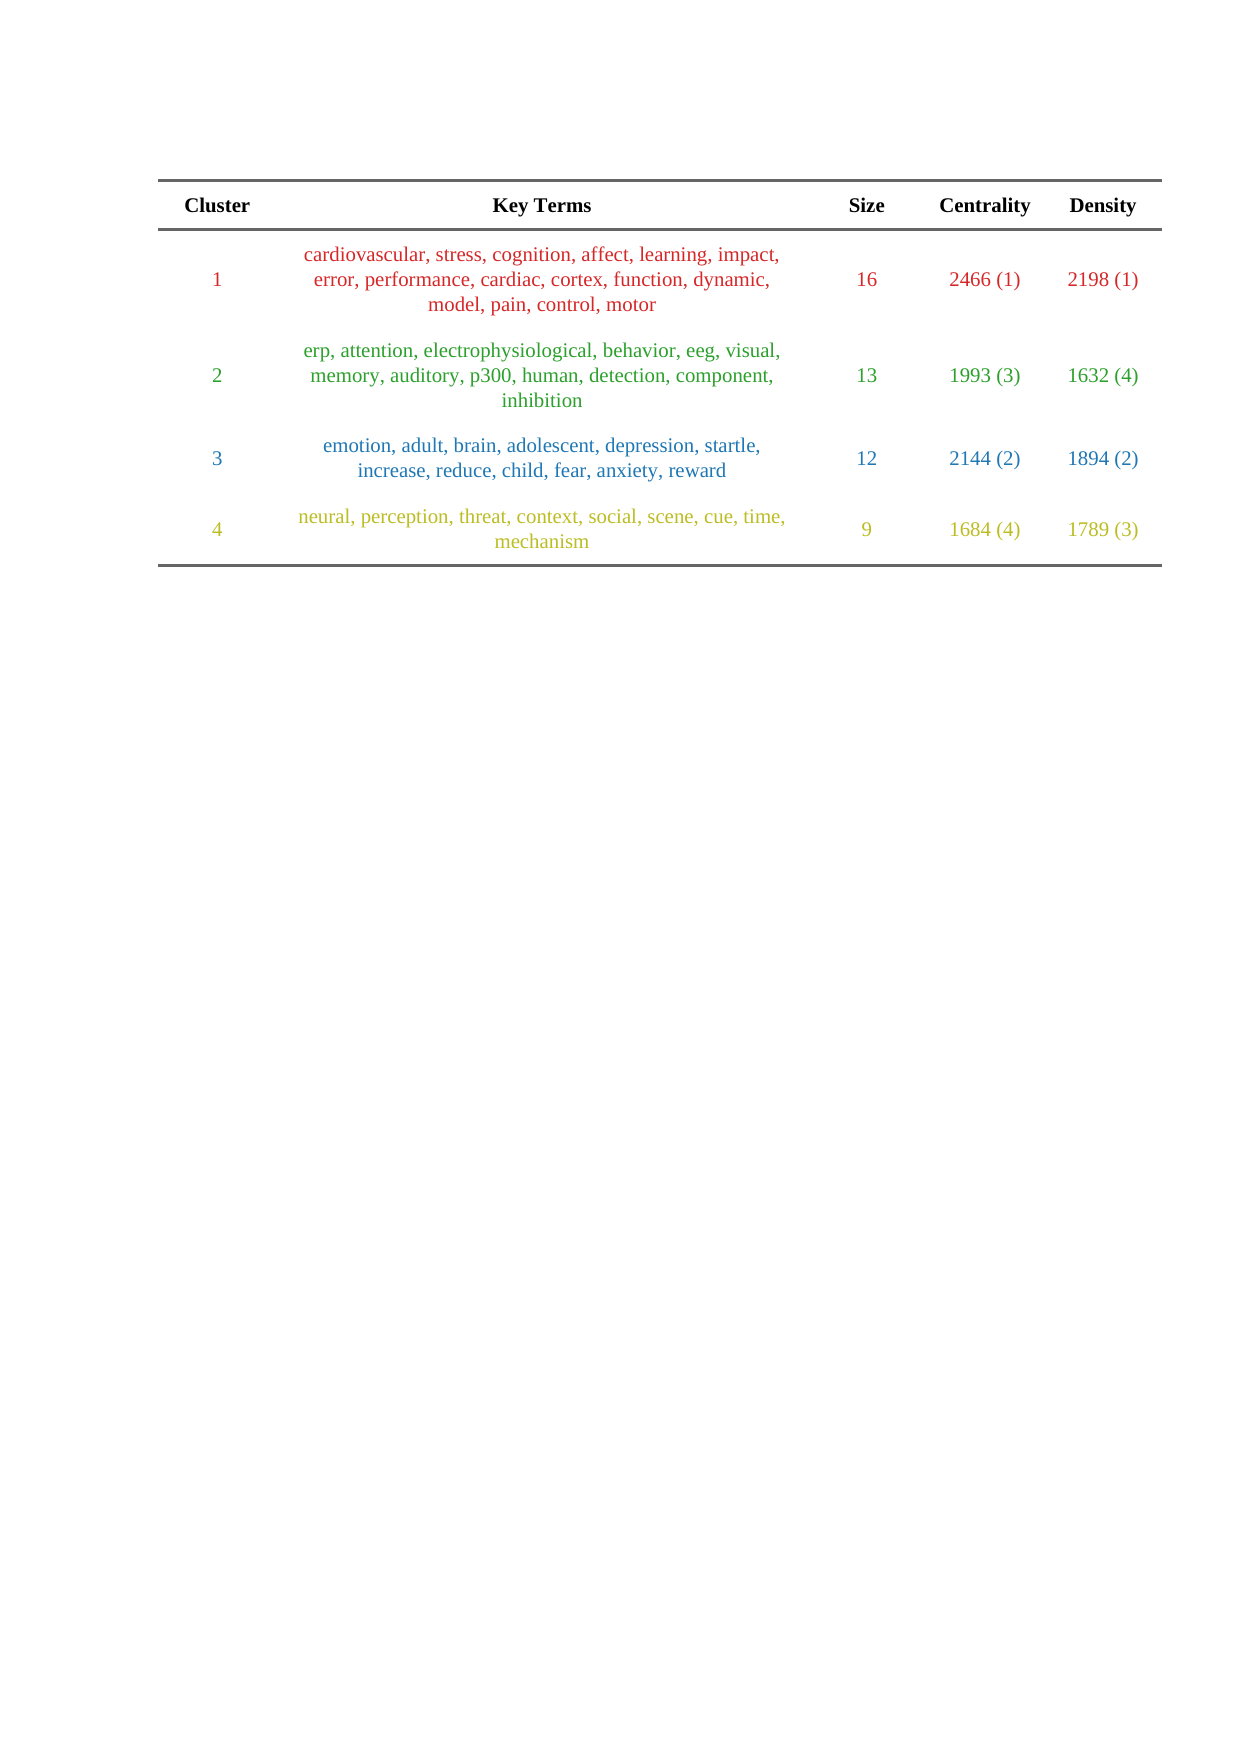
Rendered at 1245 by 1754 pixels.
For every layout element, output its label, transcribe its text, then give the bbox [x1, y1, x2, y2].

table_header Centrality [926, 182, 1044, 228]
table_header Key Terms [276, 182, 807, 228]
table_cell 9 [808, 493, 926, 564]
table_cell 3 [158, 423, 276, 493]
table_cell 1 [158, 231, 276, 327]
table_cell 13 [808, 327, 926, 422]
table_cell emotion, adult, brain, adolescent, depression, startle, increase, reduce, child, fear, anxiety, reward [276, 423, 807, 493]
table_cell erp, attention, electrophysiological, behavior, eeg, visual, memory, auditory, p300, human, detection, component, inhibition [276, 327, 807, 422]
table_header Cluster [158, 182, 276, 228]
table_cell 4 [158, 493, 276, 564]
table_cell 1789 (3) [1044, 493, 1162, 564]
table_cell 2466 (1) [926, 231, 1044, 327]
table_cell 1993 (3) [926, 327, 1044, 422]
table_cell cardiovascular, stress, cognition, affect, learning, impact, error, performance, cardiac, cortex, function, dynamic, model, pain, control, motor [276, 231, 807, 327]
table_cell 12 [808, 423, 926, 493]
table_cell 16 [808, 231, 926, 327]
table_cell 1684 (4) [926, 493, 1044, 564]
table_cell neural, perception, threat, context, social, scene, cue, time, mechanism [276, 493, 807, 564]
table_cell 2198 (1) [1044, 231, 1162, 327]
table_cell 1632 (4) [1044, 327, 1162, 422]
table_cell 2144 (2) [926, 423, 1044, 493]
table_cell 1894 (2) [1044, 423, 1162, 493]
table_cell 2 [158, 327, 276, 422]
table_header Density [1044, 182, 1162, 228]
table_header Size [808, 182, 926, 228]
